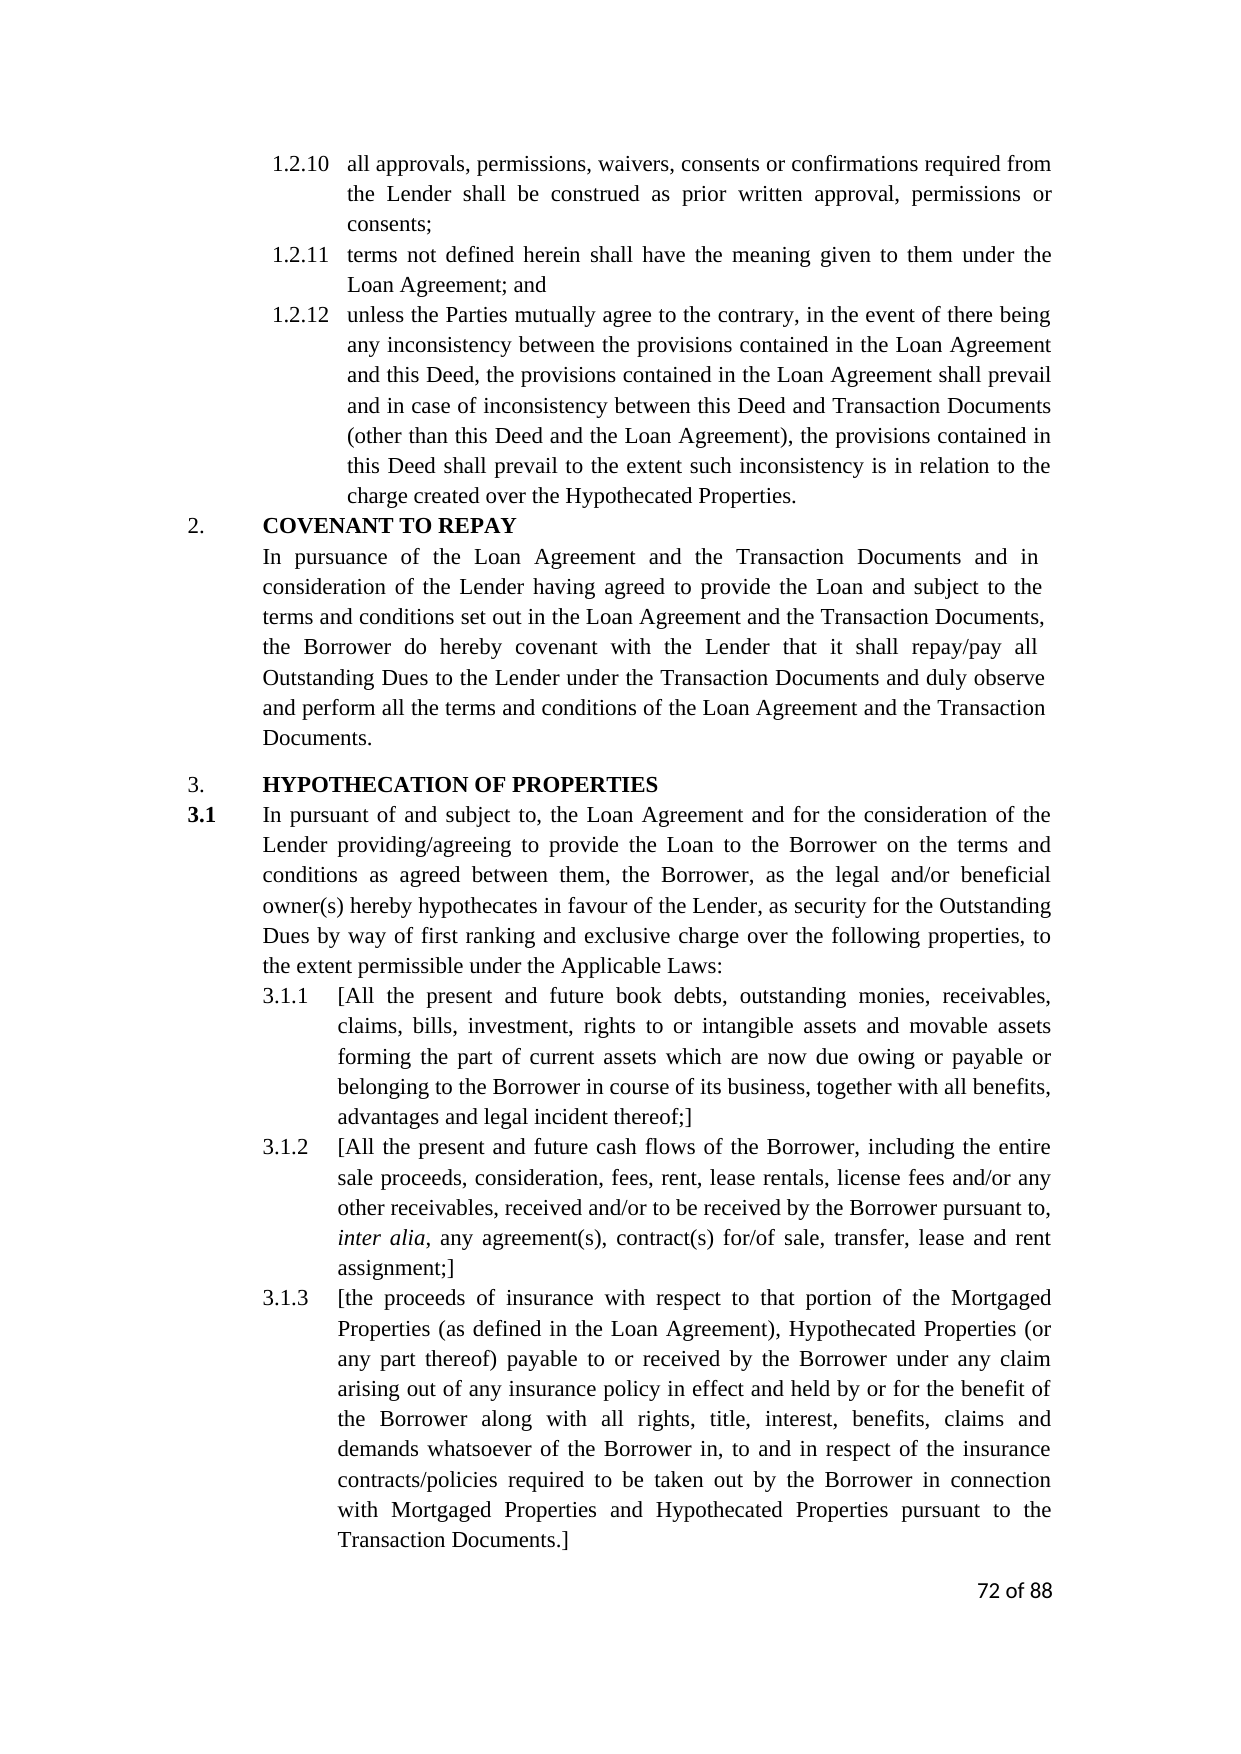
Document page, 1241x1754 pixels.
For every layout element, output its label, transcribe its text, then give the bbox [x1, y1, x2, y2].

subtitle In pursuant of and subject to, the Loan Agreement and for the consideration of the Lender providing/agreeing to provide the Loan to the Borrower on the terms and conditions as agreed between them, the Borrower, as the legal and/or beneficial owner(s) hereby hypothecates in favour of the Lender, as security for the Outstanding Dues by way of first ranking and exclusive charge over the following properties, to the extent permissible under the Applicable Laws: [187, 801, 1053, 978]
subtitle COVENANT TO REPAY [187, 512, 1053, 539]
subtitle all approvals, permissions, waivers, consents or confirmations required from the Lender shall be construed as prior written approval, permissions or consents; [272, 150, 1053, 237]
subtitle unless the Parties mutually agree to the contrary, in the event of there being any inconsistency between the provisions contained in the Loan Agreement and this Deed, the provisions contained in the Loan Agreement shall prevail and in case of inconsistency between this Deed and Transaction Documents (other than this Deed and the Loan Agreement), the provisions contained in this Deed shall prevail to the extent such inconsistency is in relation to the charge created over the Hypothecated Properties. [272, 301, 1053, 509]
subtitle [All the present and future book debts, outstanding monies, receivables, claims, bills, investment, rights to or intangible assets and movable assets forming the part of current assets which are now due owing or payable or belonging to the Borrower in course of its business, together with all benefits, advantages and legal incident thereof;] [262, 982, 1053, 1129]
subtitle terms not defined herein shall have the meaning given to them under the Loan Agreement; and [272, 241, 1053, 297]
subtitle [the proceeds of insurance with respect to that portion of the Mortgaged Properties (as defined in the Loan Agreement), Hypothecated Properties (or any part thereof) payable to or received by the Borrower under any claim arising out of any insurance policy in effect and held by or for the benefit of the Borrower along with all rights, title, interest, benefits, claims and demands whatsoever of the Borrower in, to and in respect of the insurance contracts/policies required to be taken out by the Borrower in connection with Mortgaged Properties and Hypothecated Properties pursuant to the Transaction Documents.] [262, 1284, 1053, 1552]
subtitle [All the present and future cash flows of the Borrower, including the entire sale proceeds, consideration, fees, rent, lease rentals, license fees and/or any other receivables, received and/or to be received by the Borrower pursuant to, inter alia, any agreement(s), contract(s) for/of sale, transfer, lease and rent assignment;] [262, 1133, 1053, 1281]
subtitle HYPOTHECATION OF PROPERTIES [187, 771, 1053, 797]
text In pursuance of the Loan Agreement and the Transaction Documents and in consideration of the Lender having agreed to provide the Loan and subject to the terms and conditions set out in the Loan Agreement and the Transaction Documents, the Borrower do hereby covenant with the Lender that it shall repay/pay all Outstanding Dues to the Lender under the Transaction Documents and duly observe and perform all the terms and conditions of the Loan Agreement and the Transaction Documents. [187, 543, 1053, 750]
